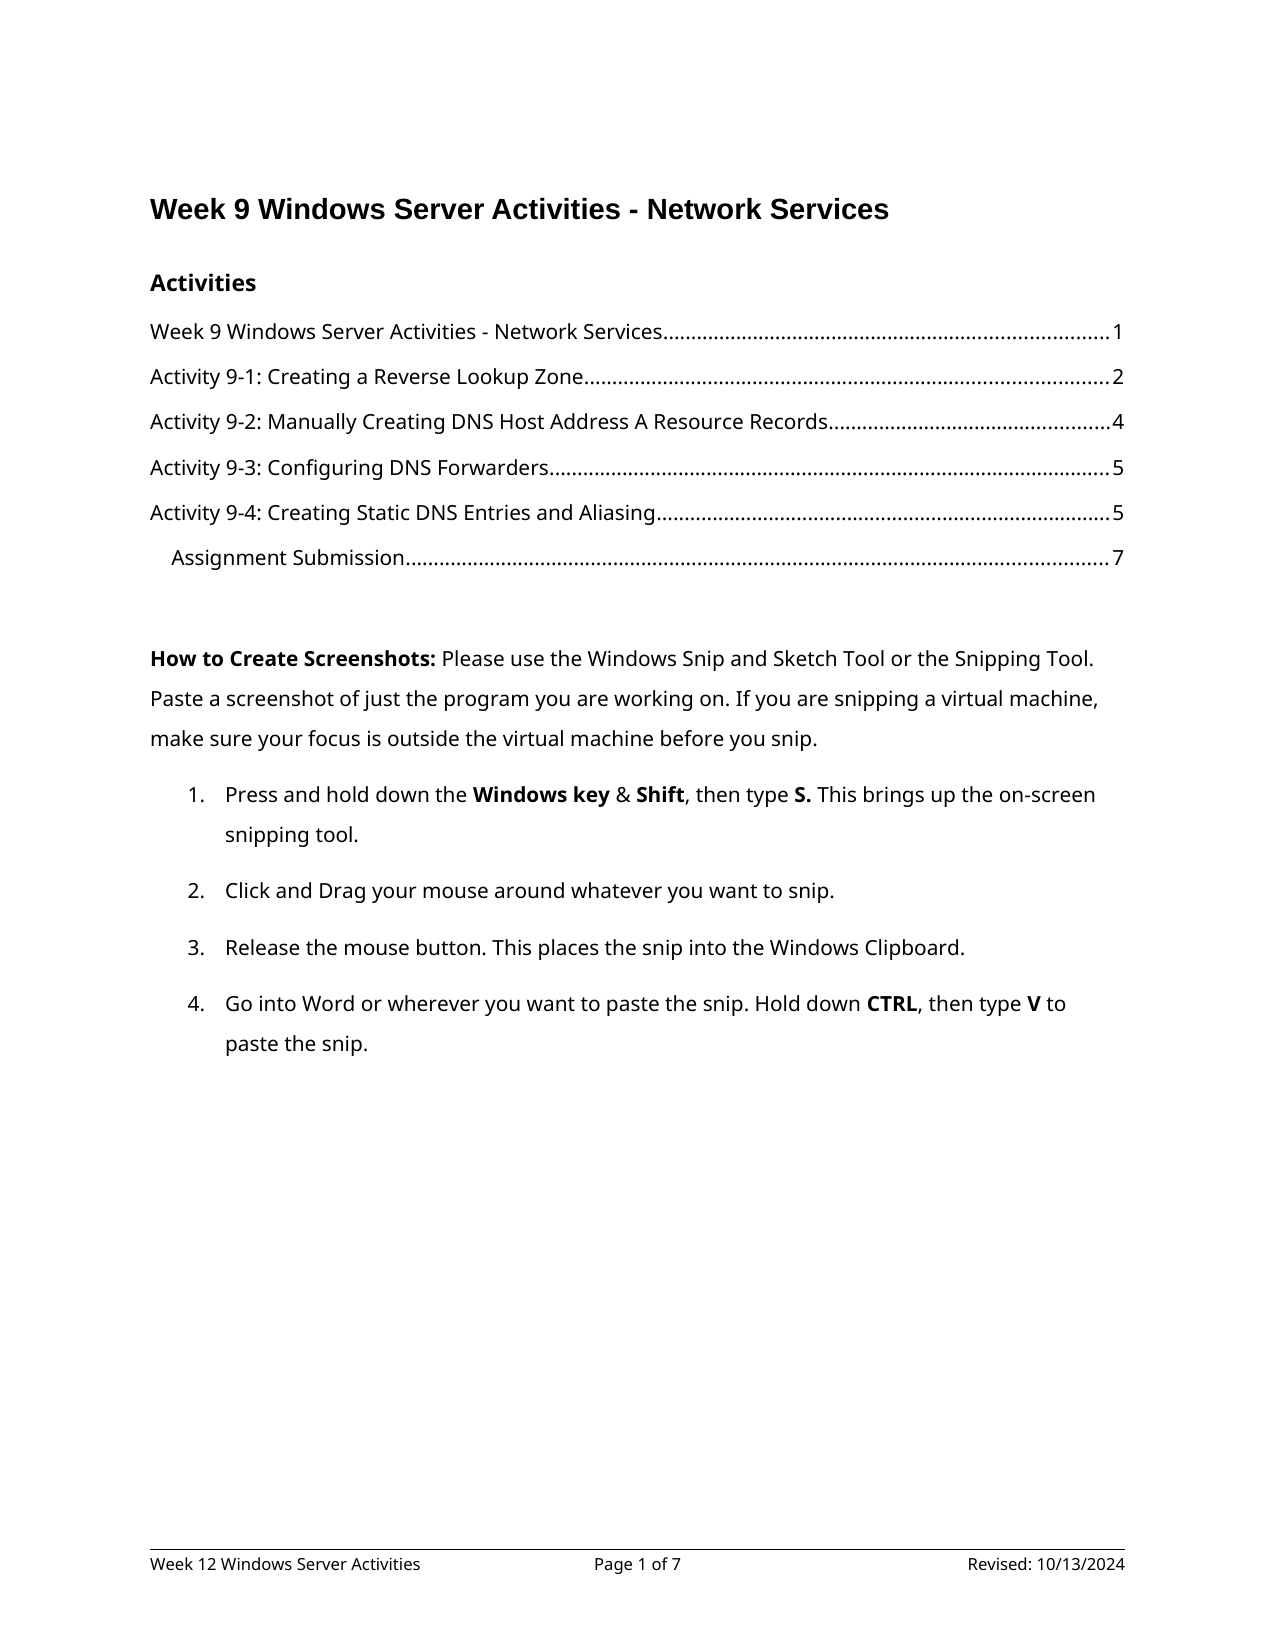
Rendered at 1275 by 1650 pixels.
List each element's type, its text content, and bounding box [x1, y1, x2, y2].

subtitle Week 9 Windows Server Activities - Network Services [150, 192, 1125, 225]
text How to Create Screenshots: Please use the Windows Snip and Sketch Tool or the Snipping Tool. Paste a screenshot of just the program you are working on. If you are snipping a virtual machine, make sure your focus is outside the virtual machine before you snip. [150, 644, 1125, 752]
list Click and Drag your mouse around whatever you want to snip. [187, 877, 1125, 905]
list Press and hold down the Windows key & Shift, then type S. This brings up the on-screen snipping tool. [187, 780, 1125, 849]
list Release the mouse button. This places the snip into the Windows Clipboard. [187, 933, 1125, 962]
list Go into Word or wherever you want to paste the snip. Hold down CTRL, then type V to paste the snip. [187, 989, 1125, 1058]
